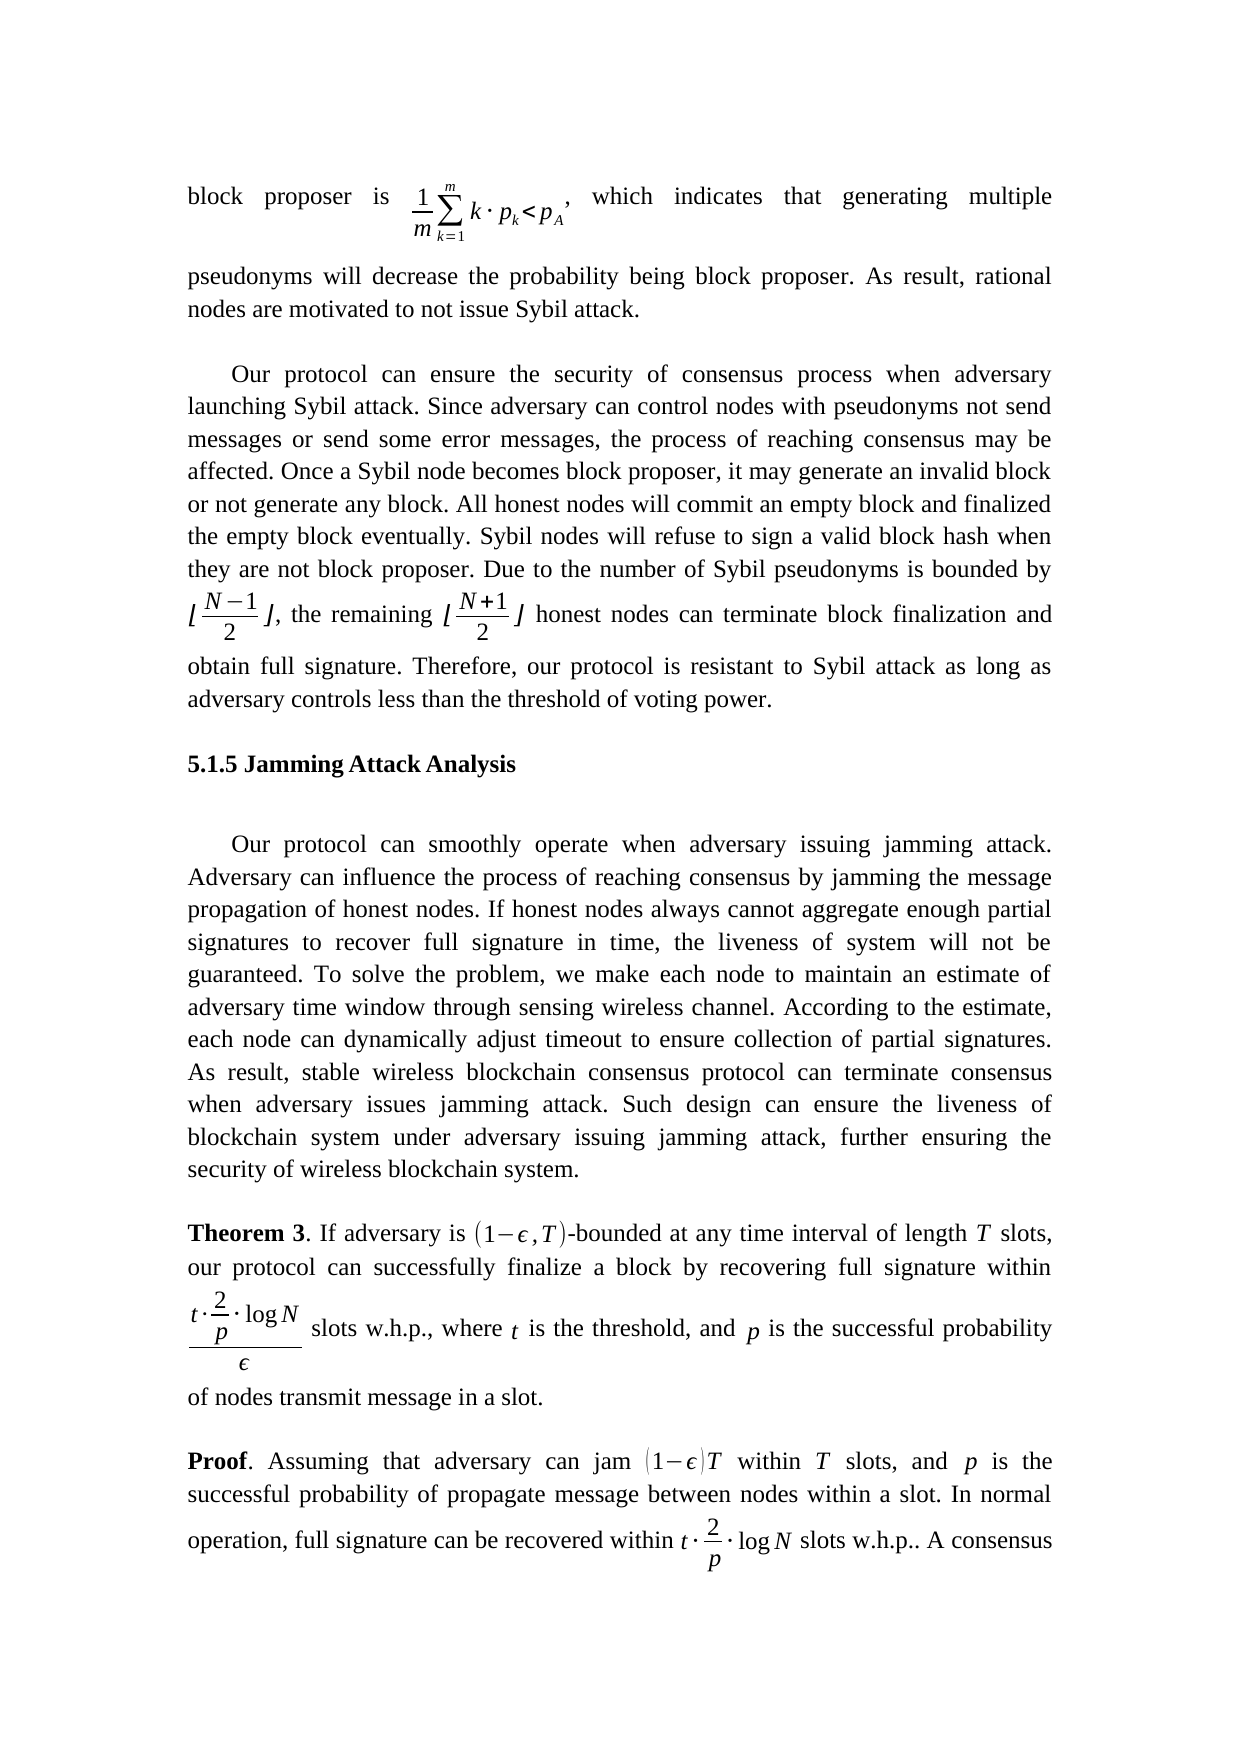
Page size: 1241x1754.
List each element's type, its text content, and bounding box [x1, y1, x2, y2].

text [187, 162, 1053, 324]
subtitle 5.1.5 Jamming Attack Analysis [187, 747, 1053, 779]
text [187, 1445, 1053, 1575]
text Theorem 3. If adversary is -bounded at any time interval of length slots, our protocol can successfully finalize a block by recovering full signature within slots w.h.p., where is the threshold, and is the successful probability of nodes transmit message in a slot. [187, 1217, 1053, 1412]
text Our protocol can ensure the security of consensus process when adversary launching Sybil attack. Since adversary can control nodes with pseudonyms not send messages or send some error messages, the process of reaching consensus may be affected. Once a Sybil node becomes block proposer, it may generate an invalid block or not generate any block. All honest nodes will commit an empty block and finalized the empty block eventually. Sybil nodes will refuse to sign a valid block hash when they are not block proposer. Due to the number of Sybil pseudonyms is bounded by , the remaining honest nodes can terminate block finalization and obtain full signature. Therefore, our protocol is resistant to Sybil attack as long as adversary controls less than the threshold of voting power. [187, 357, 1053, 714]
text Our protocol can smoothly operate when adversary issuing jamming attack. Adversary can influence the process of reaching consensus by jamming the message propagation of honest nodes. If honest nodes always cannot aggregate enough partial signatures to recover full signature in time, the liveness of system will not be guaranteed. To solve the problem, we make each node to maintain an estimate of adversary time window through sensing wireless channel. According to the estimate, each node can dynamically adjust timeout to ensure collection of partial signatures. As result, stable wireless blockchain consensus protocol can terminate consensus when adversary issues jamming attack. Such design can ensure the liveness of blockchain system under adversary issuing jamming attack, further ensuring the security of wireless blockchain system. [187, 827, 1053, 1185]
